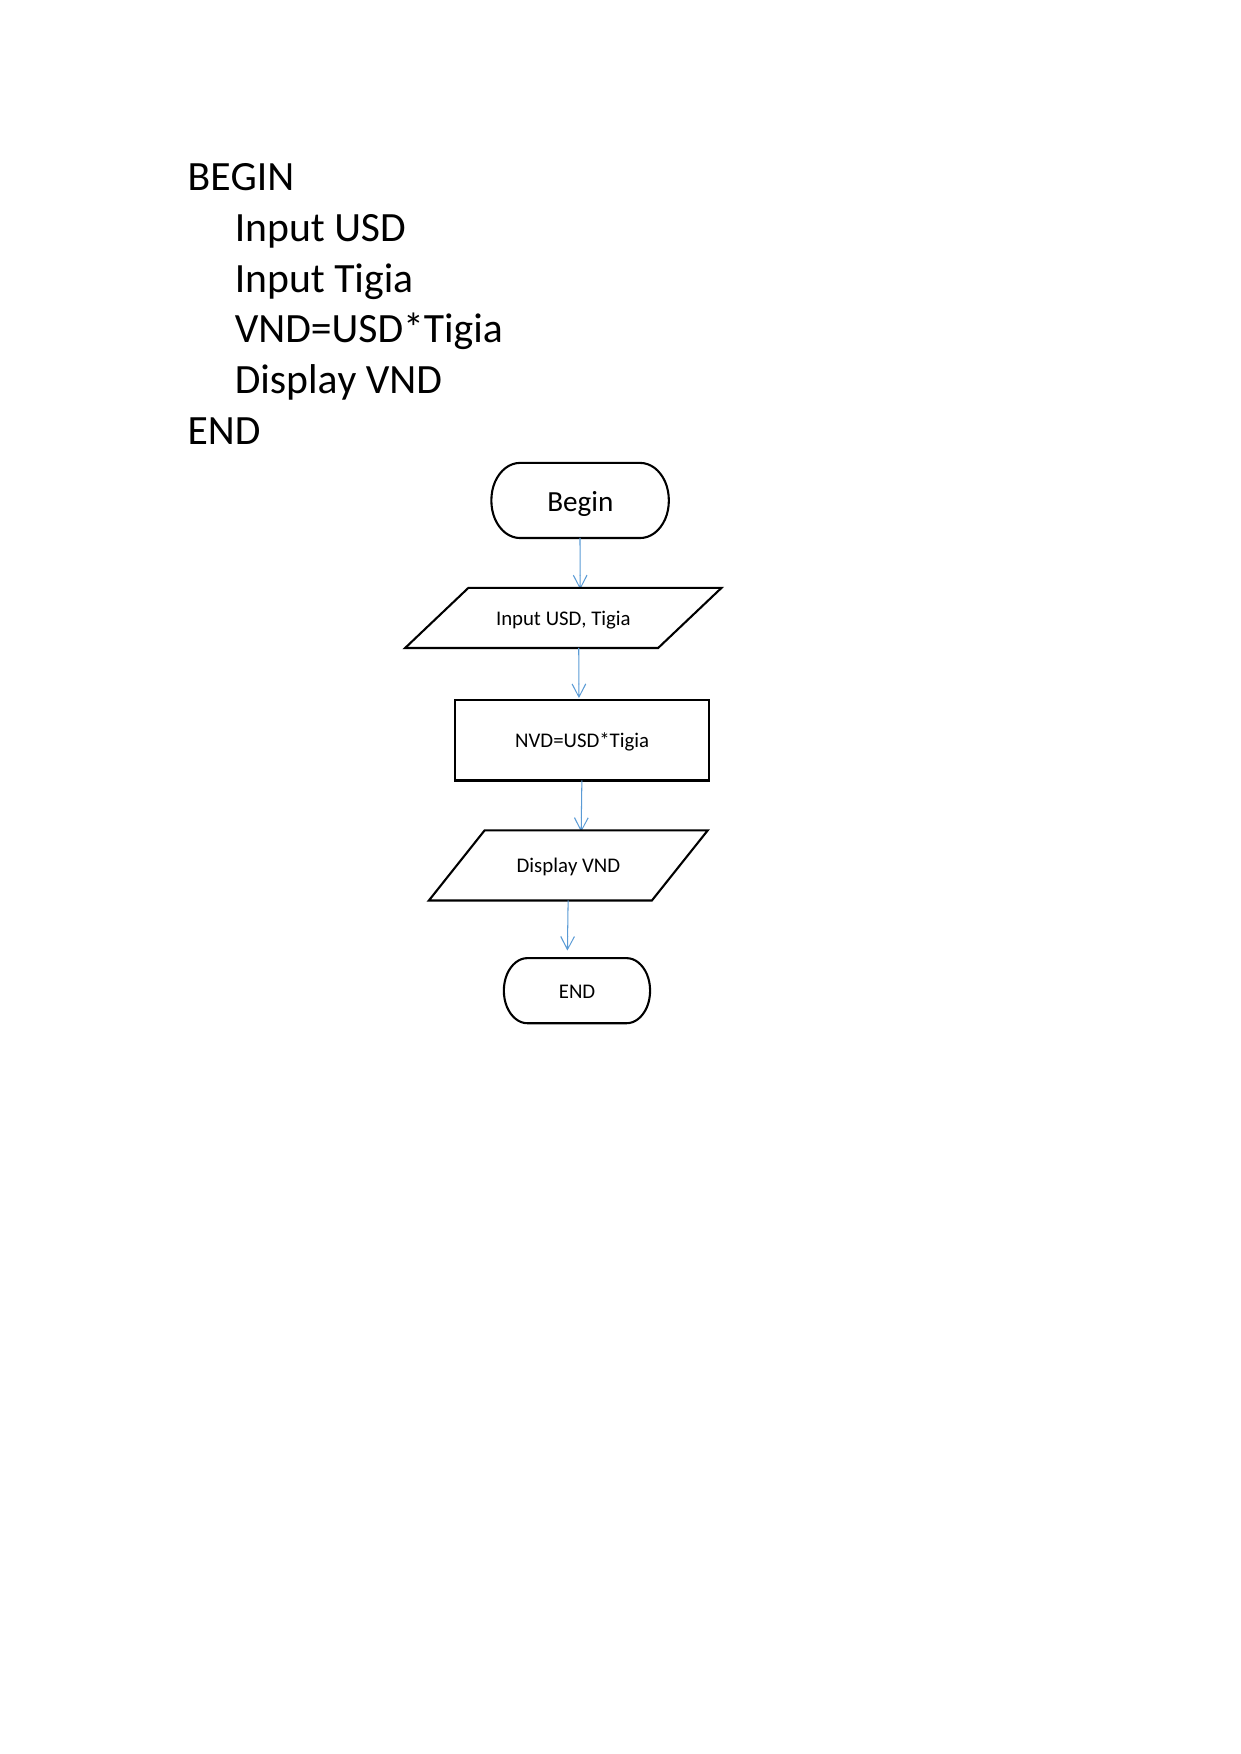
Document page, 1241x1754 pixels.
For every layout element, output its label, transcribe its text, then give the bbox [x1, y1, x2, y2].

text END [187, 404, 1053, 455]
text Input Tigia [187, 252, 1053, 302]
text BEGIN [187, 150, 1053, 201]
text Display VND [187, 353, 1053, 404]
text Input USD [187, 201, 1053, 252]
text VND=USD*Tigia [187, 302, 1053, 353]
